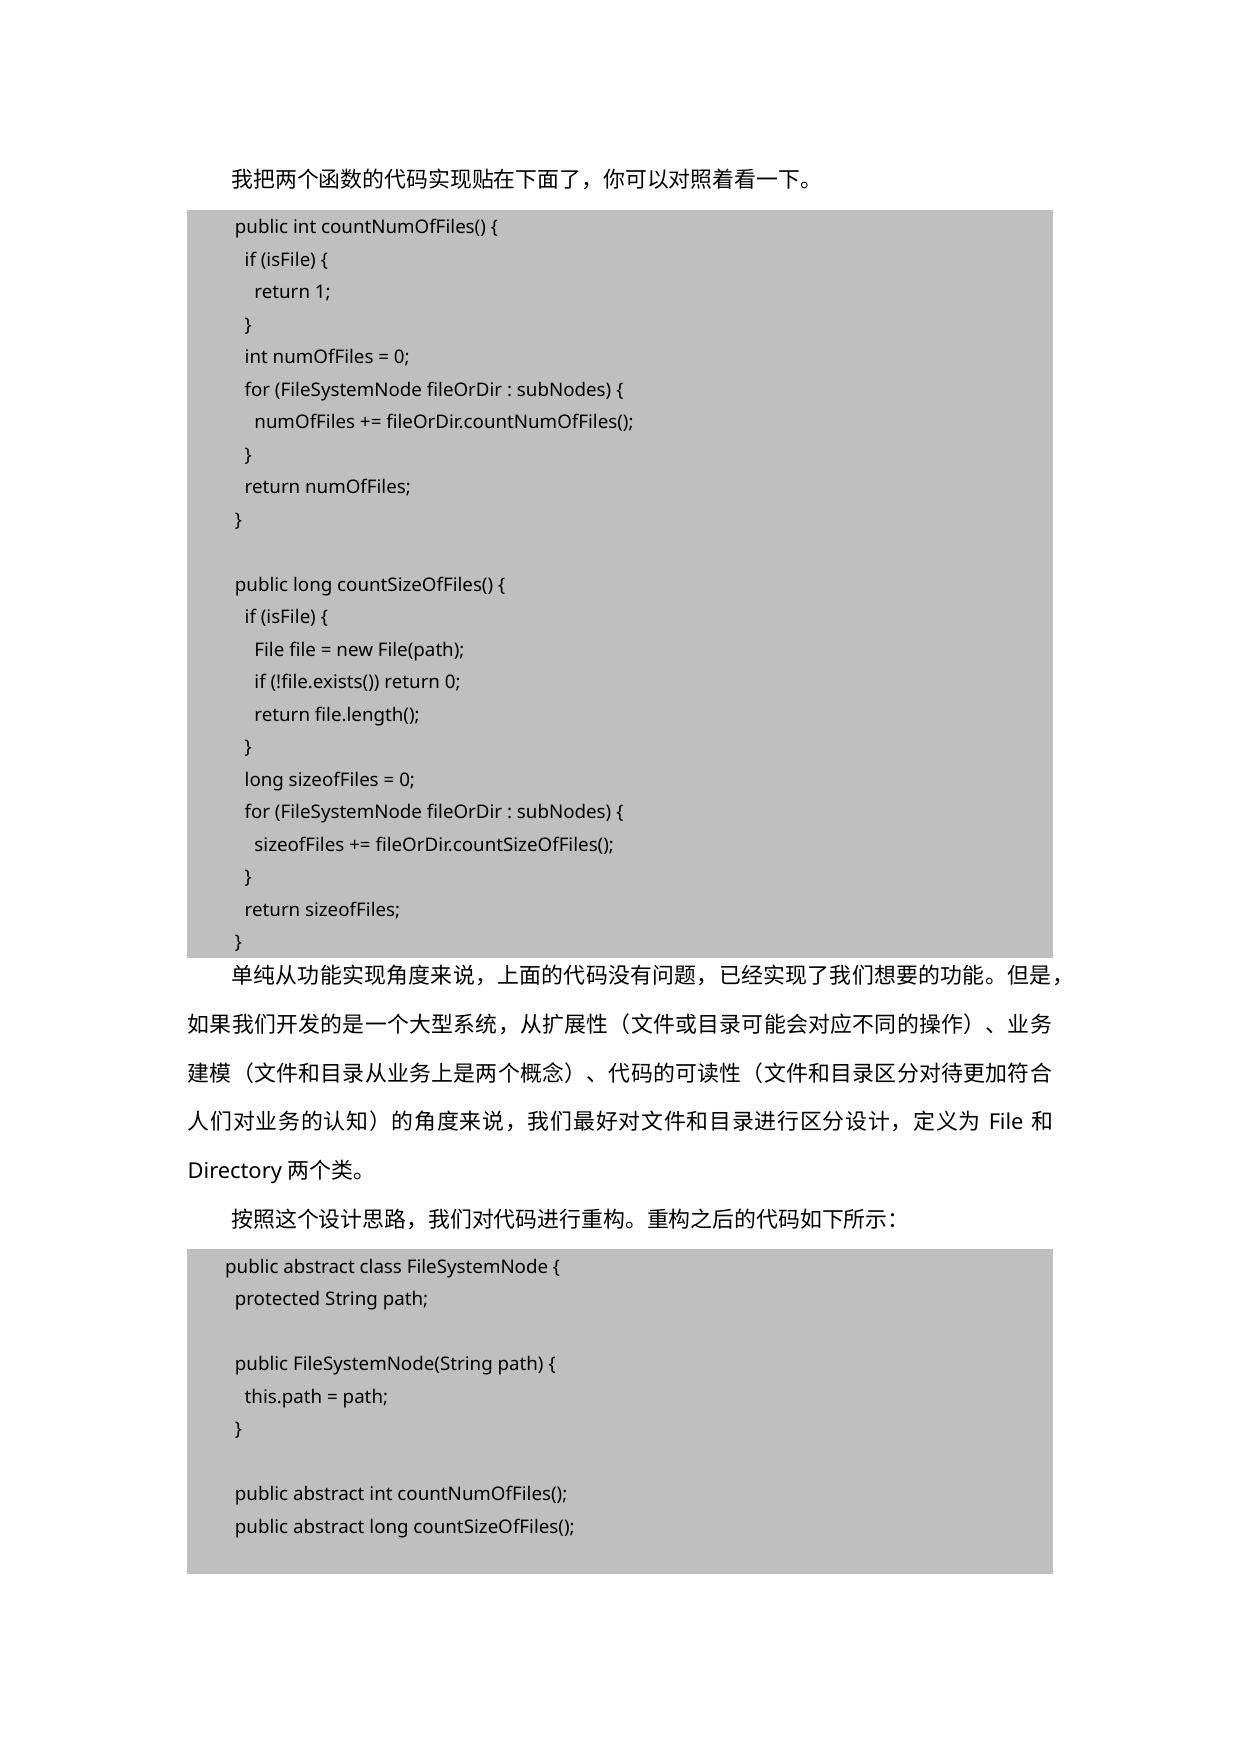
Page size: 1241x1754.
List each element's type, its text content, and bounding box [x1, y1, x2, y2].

text if (!file.exists()) return 0; [187, 665, 1053, 698]
text } [187, 925, 1053, 958]
text sizeofFiles += fileOrDir.countSizeOfFiles(); [187, 828, 1053, 860]
text int numOfFiles = 0; [187, 340, 1053, 373]
text public int countNumOfFiles() { [187, 210, 1053, 243]
text } [187, 860, 1053, 893]
text protected String path; [187, 1282, 1053, 1314]
text if (isFile) { [187, 243, 1053, 275]
text 按照这个设计思路，我们对代码进行重构。重构之后的代码如下所示： [187, 1201, 1053, 1234]
text for (FileSystemNode fileOrDir : subNodes) { [187, 795, 1053, 828]
text 单纯从功能实现角度来说，上面的代码没有问题，已经实现了我们想要的功能。但是，如果我们开发的是一个大型系统，从扩展性（文件或目录可能会对应不同的操作）、业务建模（文件和目录从业务上是两个概念）、代码的可读性（文件和目录区分对待更加符合人们对业务的认知）的角度来说，我们最好对文件和目录进行区分设计，定义为 File 和 Directory 两个类。 [187, 958, 1053, 1185]
text } [187, 730, 1053, 763]
text public abstract int countNumOfFiles(); [187, 1477, 1053, 1509]
text public long countSizeOfFiles() { [187, 568, 1053, 600]
text long sizeofFiles = 0; [187, 763, 1053, 795]
text this.path = path; [187, 1379, 1053, 1412]
text return 1; [187, 275, 1053, 308]
text } [187, 1412, 1053, 1444]
text if (isFile) { [187, 600, 1053, 633]
text } [187, 503, 1053, 535]
text for (FileSystemNode fileOrDir : subNodes) { [187, 373, 1053, 405]
text public abstract long countSizeOfFiles(); [187, 1509, 1053, 1542]
text return sizeofFiles; [187, 893, 1053, 925]
text public FileSystemNode(String path) { [187, 1347, 1053, 1379]
text } [187, 308, 1053, 340]
text File file = new File(path); [187, 633, 1053, 665]
text return file.length(); [187, 698, 1053, 730]
text return numOfFiles; [187, 470, 1053, 503]
text numOfFiles += fileOrDir.countNumOfFiles(); [187, 405, 1053, 438]
text 我把两个函数的代码实现贴在下面了，你可以对照着看一下。 [187, 162, 1053, 194]
text public abstract class FileSystemNode { [187, 1249, 1053, 1282]
text } [187, 438, 1053, 470]
